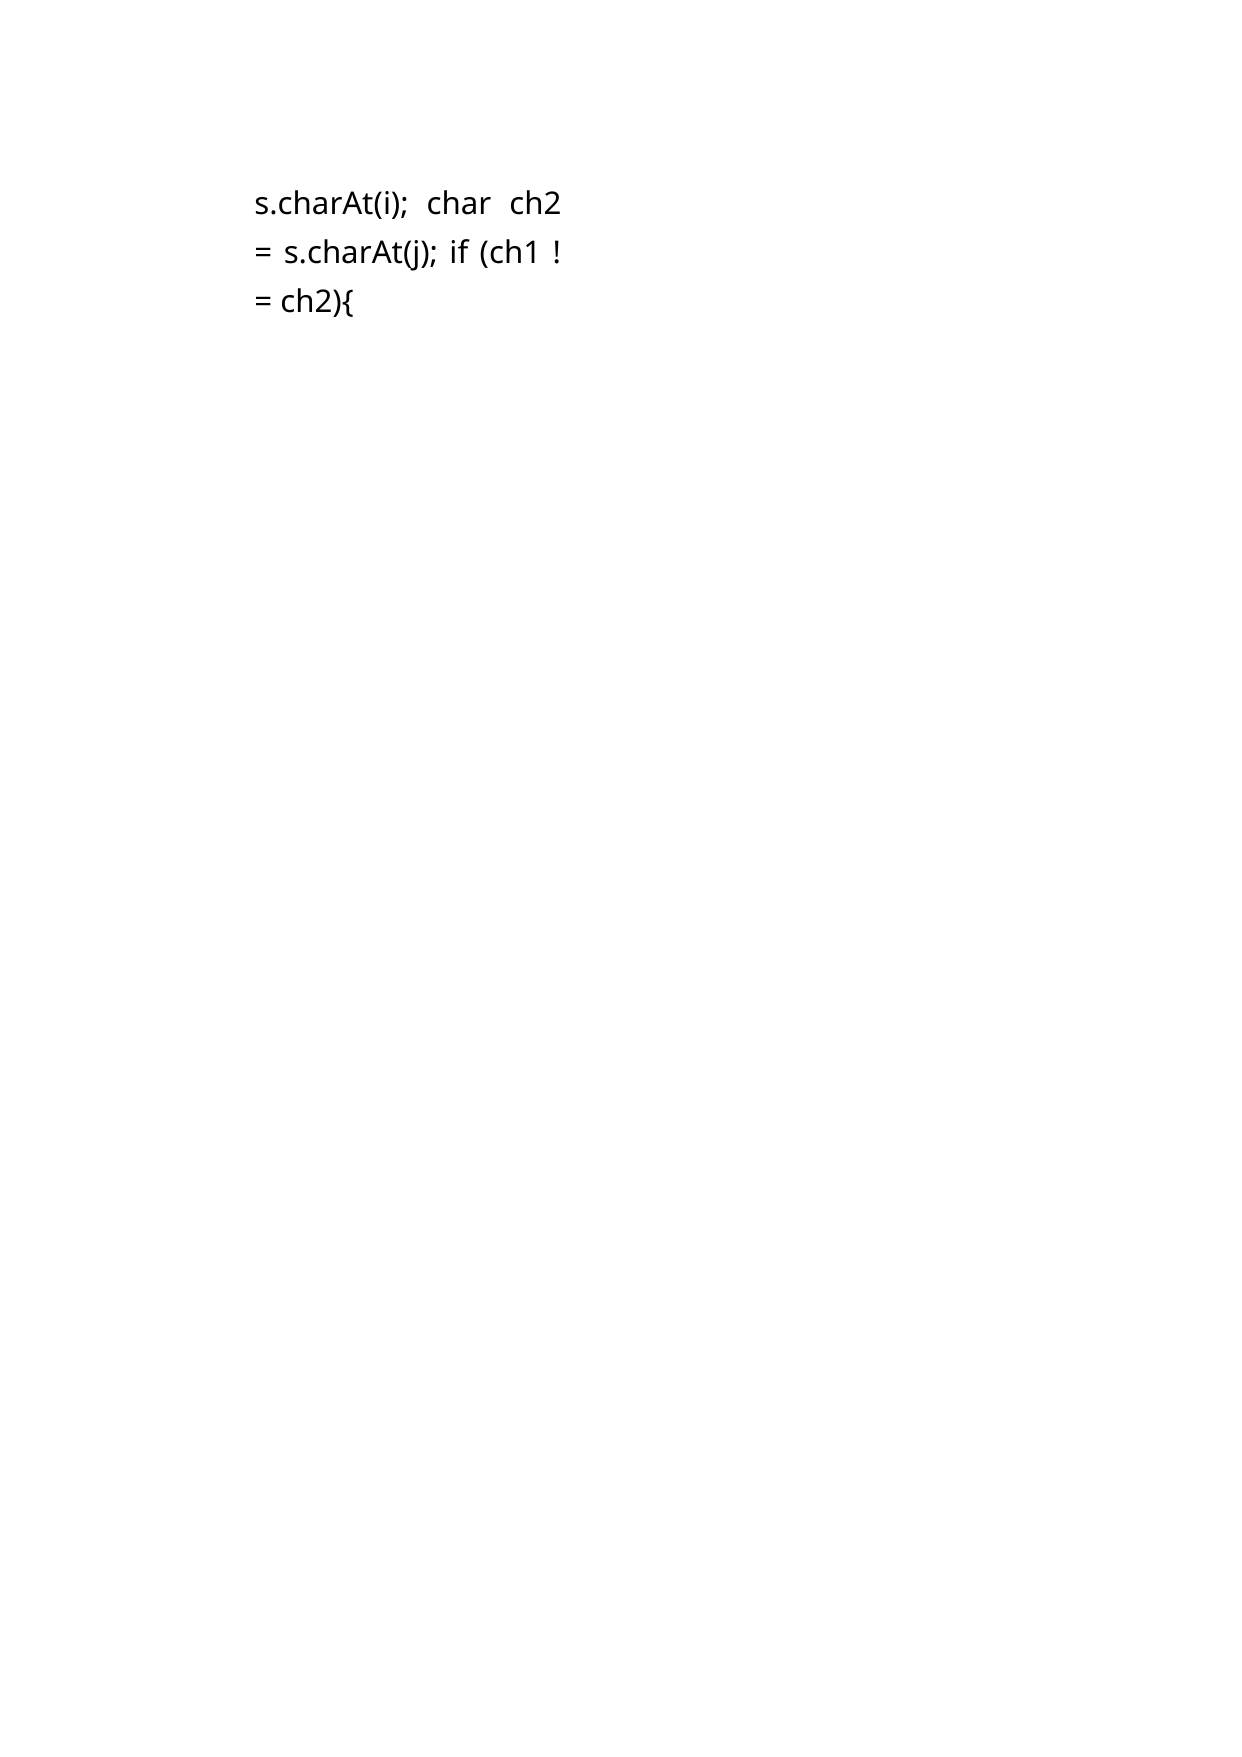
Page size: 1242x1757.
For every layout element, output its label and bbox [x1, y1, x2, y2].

text [254, 181, 561, 322]
